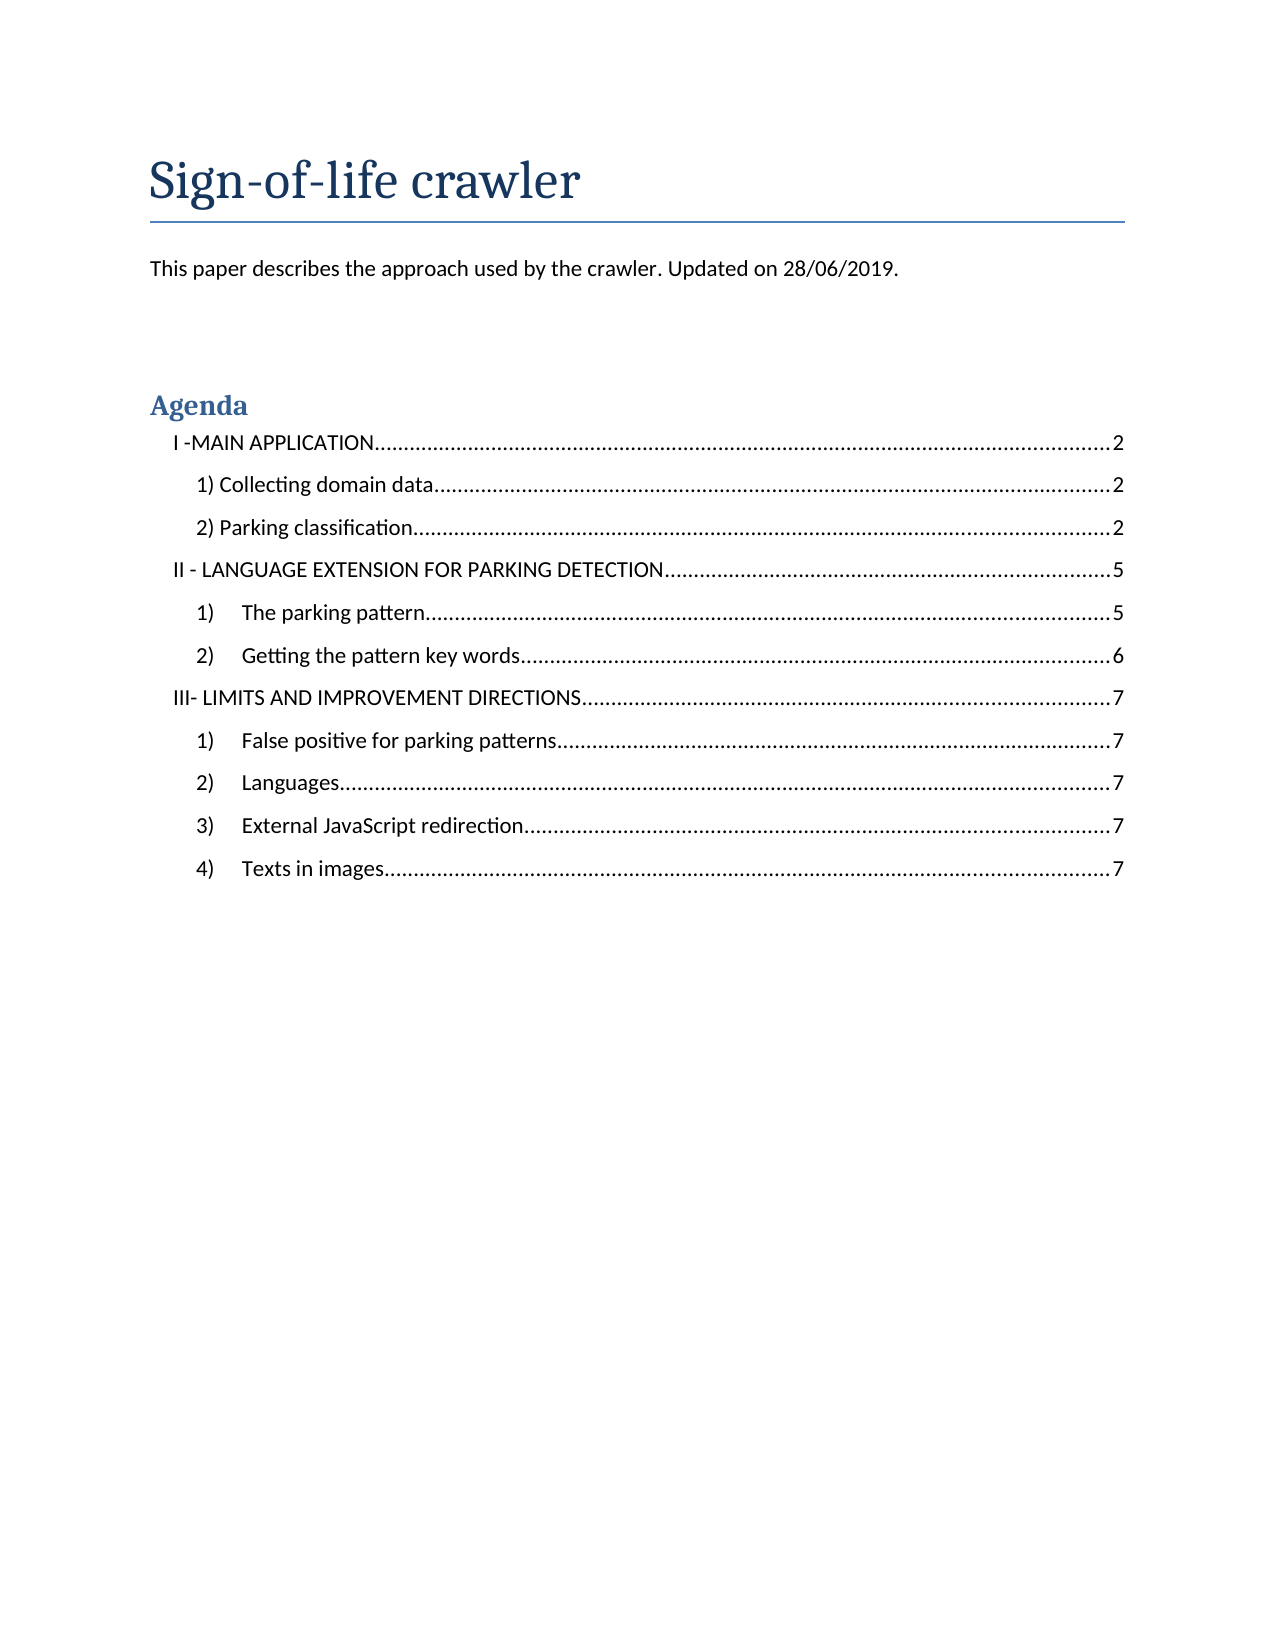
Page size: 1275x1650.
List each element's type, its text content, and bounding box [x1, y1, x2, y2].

title Sign-of-life crawler [150, 150, 1125, 221]
text This paper describes the approach used by the crawler. Updated on 28/06/2019. [150, 254, 1125, 282]
